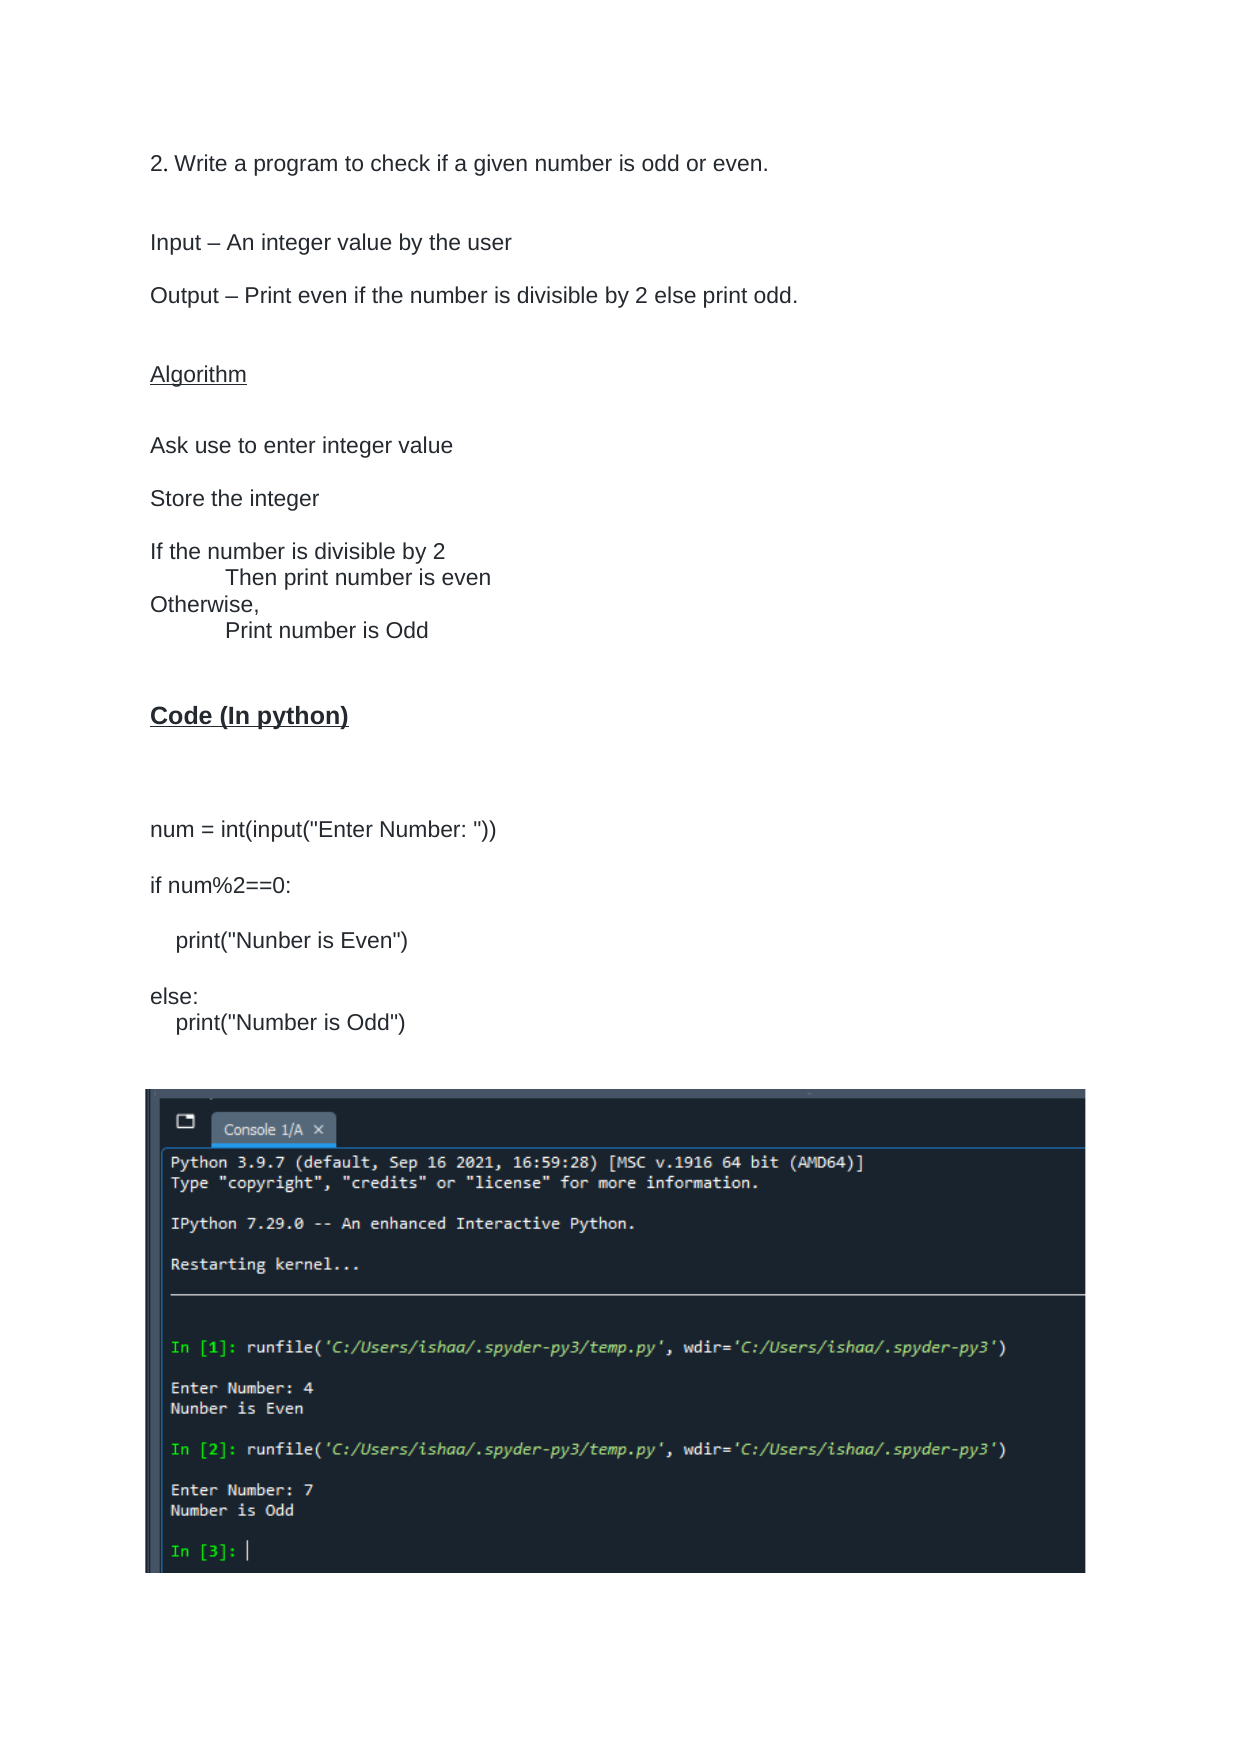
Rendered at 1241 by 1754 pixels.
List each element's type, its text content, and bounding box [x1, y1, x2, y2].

text Store the integer [150, 485, 1090, 511]
text Output – Print even if the number is divisible by 2 else print odd. [150, 282, 1090, 308]
text Input – An integer value by the user [150, 229, 1090, 256]
text print("Nunber is Even") [150, 927, 1090, 953]
text else: [150, 983, 1090, 1009]
text Print number is Odd [150, 617, 1090, 643]
picture [145, 1089, 1086, 1573]
text Code (In python) [150, 701, 1090, 729]
text if num%2==0: [150, 872, 1090, 898]
text If the number is divisible by 2 [150, 538, 1090, 564]
text 2. Write a program to check if a given number is odd or even. [150, 150, 1090, 176]
text Algorithm [150, 361, 1090, 387]
text Then print number is even [150, 564, 1090, 591]
text Otherwise, [150, 591, 1090, 617]
text num = int(input("Enter Number: ")) [150, 816, 1090, 842]
text Ask use to enter integer value [150, 432, 1090, 459]
text print("Number is Odd") [150, 1009, 1090, 1035]
